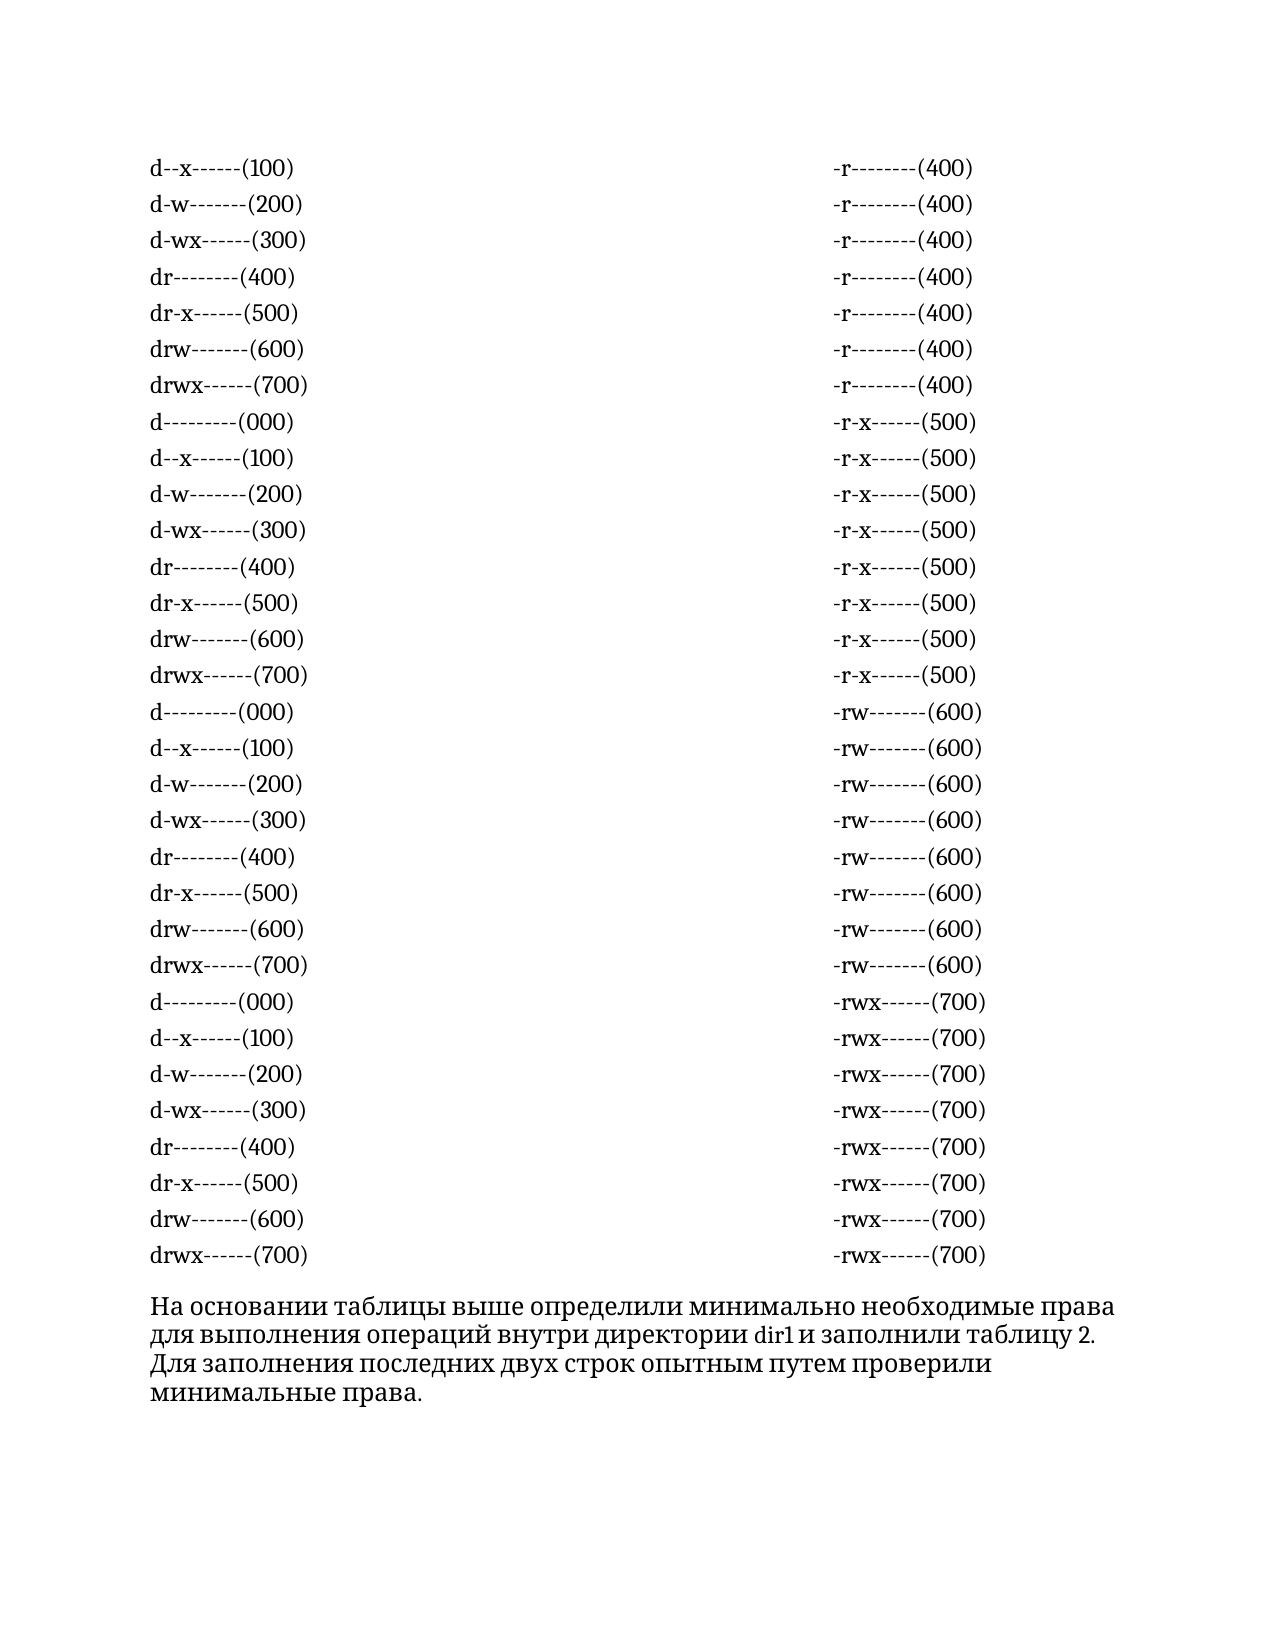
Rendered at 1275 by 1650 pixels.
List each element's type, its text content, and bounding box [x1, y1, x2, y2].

table_cell d---------(000) [139, 404, 821, 440]
table_cell drw-------(600) [139, 331, 821, 367]
table_cell -r--------(400) [821, 295, 1275, 331]
table_cell dr--------(400) [139, 839, 821, 875]
table_cell d---------(000) [139, 694, 821, 730]
table_cell -rwx------(700) [821, 1165, 1275, 1201]
table_cell d---------(000) [139, 984, 821, 1020]
table_cell -rwx------(700) [821, 1129, 1275, 1165]
table_cell d-wx------(300) [139, 1093, 821, 1129]
table_cell -r--------(400) [821, 186, 1275, 222]
table_cell -r-x------(500) [821, 621, 1275, 657]
table_cell dr-x------(500) [139, 875, 821, 911]
table_cell d-w-------(200) [139, 766, 821, 802]
table_cell drw-------(600) [139, 911, 821, 947]
table_cell -rw-------(600) [821, 839, 1275, 875]
table_cell dr-x------(500) [139, 1165, 821, 1201]
table_cell -rwx------(700) [821, 1201, 1275, 1237]
table_cell -rwx------(700) [821, 1020, 1275, 1056]
table_cell -r--------(400) [821, 259, 1275, 295]
table_cell -r-x------(500) [821, 476, 1275, 512]
table_cell d-w-------(200) [139, 1056, 821, 1092]
table_cell -rwx------(700) [821, 1238, 1275, 1274]
table_cell dr--------(400) [139, 259, 821, 295]
table_cell d-w-------(200) [139, 476, 821, 512]
table_cell -rw-------(600) [821, 730, 1275, 766]
table_cell -r--------(400) [821, 331, 1275, 367]
table_cell dr-x------(500) [139, 295, 821, 331]
table_cell drw-------(600) [139, 1201, 821, 1237]
table_cell -r--------(400) [821, 150, 1275, 186]
table_cell d-wx------(300) [139, 223, 821, 259]
table_cell -rw-------(600) [821, 694, 1275, 730]
table_cell -rw-------(600) [821, 948, 1275, 984]
table_cell drwx------(700) [139, 368, 821, 404]
table_cell d--x------(100) [139, 730, 821, 766]
table_cell dr-x------(500) [139, 585, 821, 621]
table_cell -rwx------(700) [821, 1056, 1275, 1092]
table_cell -r--------(400) [821, 223, 1275, 259]
table_cell -r--------(400) [821, 368, 1275, 404]
table_cell dr--------(400) [139, 1129, 821, 1165]
table_cell -rw-------(600) [821, 875, 1275, 911]
table_cell d--x------(100) [139, 440, 821, 476]
table_cell d-wx------(300) [139, 803, 821, 839]
table_cell -rw-------(600) [821, 803, 1275, 839]
table_cell -rw-------(600) [821, 766, 1275, 802]
table_cell drwx------(700) [139, 1238, 821, 1274]
table_cell -r-x------(500) [821, 404, 1275, 440]
table_cell -rw-------(600) [821, 911, 1275, 947]
table_cell -rwx------(700) [821, 1093, 1275, 1129]
table_cell d--x------(100) [139, 150, 821, 186]
table_cell -r-x------(500) [821, 658, 1275, 694]
table_cell d-w-------(200) [139, 186, 821, 222]
table_cell d--x------(100) [139, 1020, 821, 1056]
table_cell -r-x------(500) [821, 549, 1275, 585]
text На основании таблицы выше определили минимально необходимые права для выполнения операций внутри директории dir1 и заполнили таблицу 2. Для заполнения последних двух строк опытным путем проверили минимальные права. [150, 1292, 1125, 1407]
table_cell -r-x------(500) [821, 585, 1275, 621]
table_cell -rwx------(700) [821, 984, 1275, 1020]
table_cell -r-x------(500) [821, 440, 1275, 476]
table_cell -r-x------(500) [821, 513, 1275, 549]
table_cell drwx------(700) [139, 948, 821, 984]
table_cell dr--------(400) [139, 549, 821, 585]
table_cell drwx------(700) [139, 658, 821, 694]
table_cell d-wx------(300) [139, 513, 821, 549]
table_cell drw-------(600) [139, 621, 821, 657]
